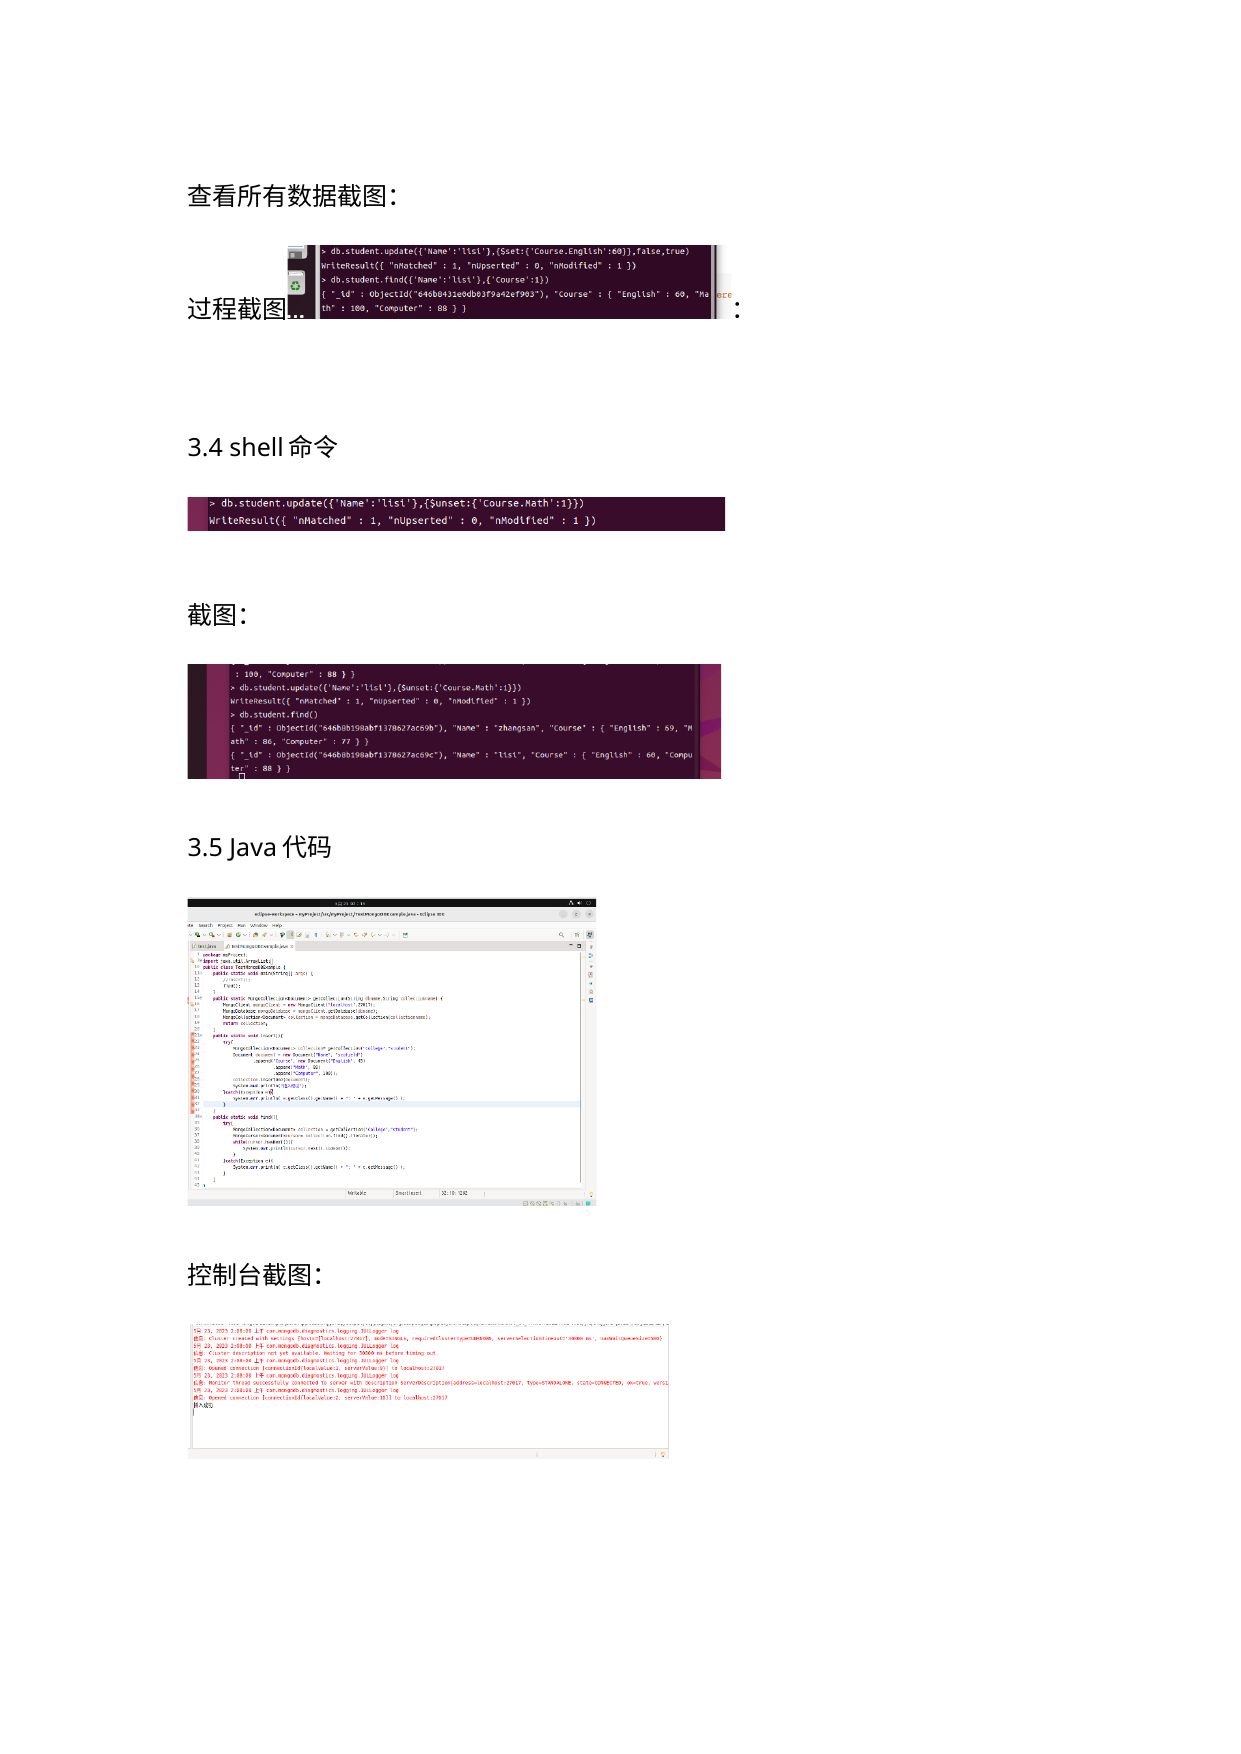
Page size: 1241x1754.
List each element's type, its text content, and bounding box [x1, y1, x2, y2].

picture [287, 245, 732, 319]
picture [187, 497, 725, 531]
picture [187, 1324, 669, 1459]
text 3.5 Java代码 [187, 813, 1053, 878]
text 3.4 shell命令 [187, 413, 1053, 478]
picture [187, 664, 722, 779]
text 截图： [187, 581, 1053, 646]
picture [187, 897, 597, 1206]
text 控制台截图： [187, 1241, 1053, 1306]
text 查看所有数据截图： [187, 162, 1053, 227]
